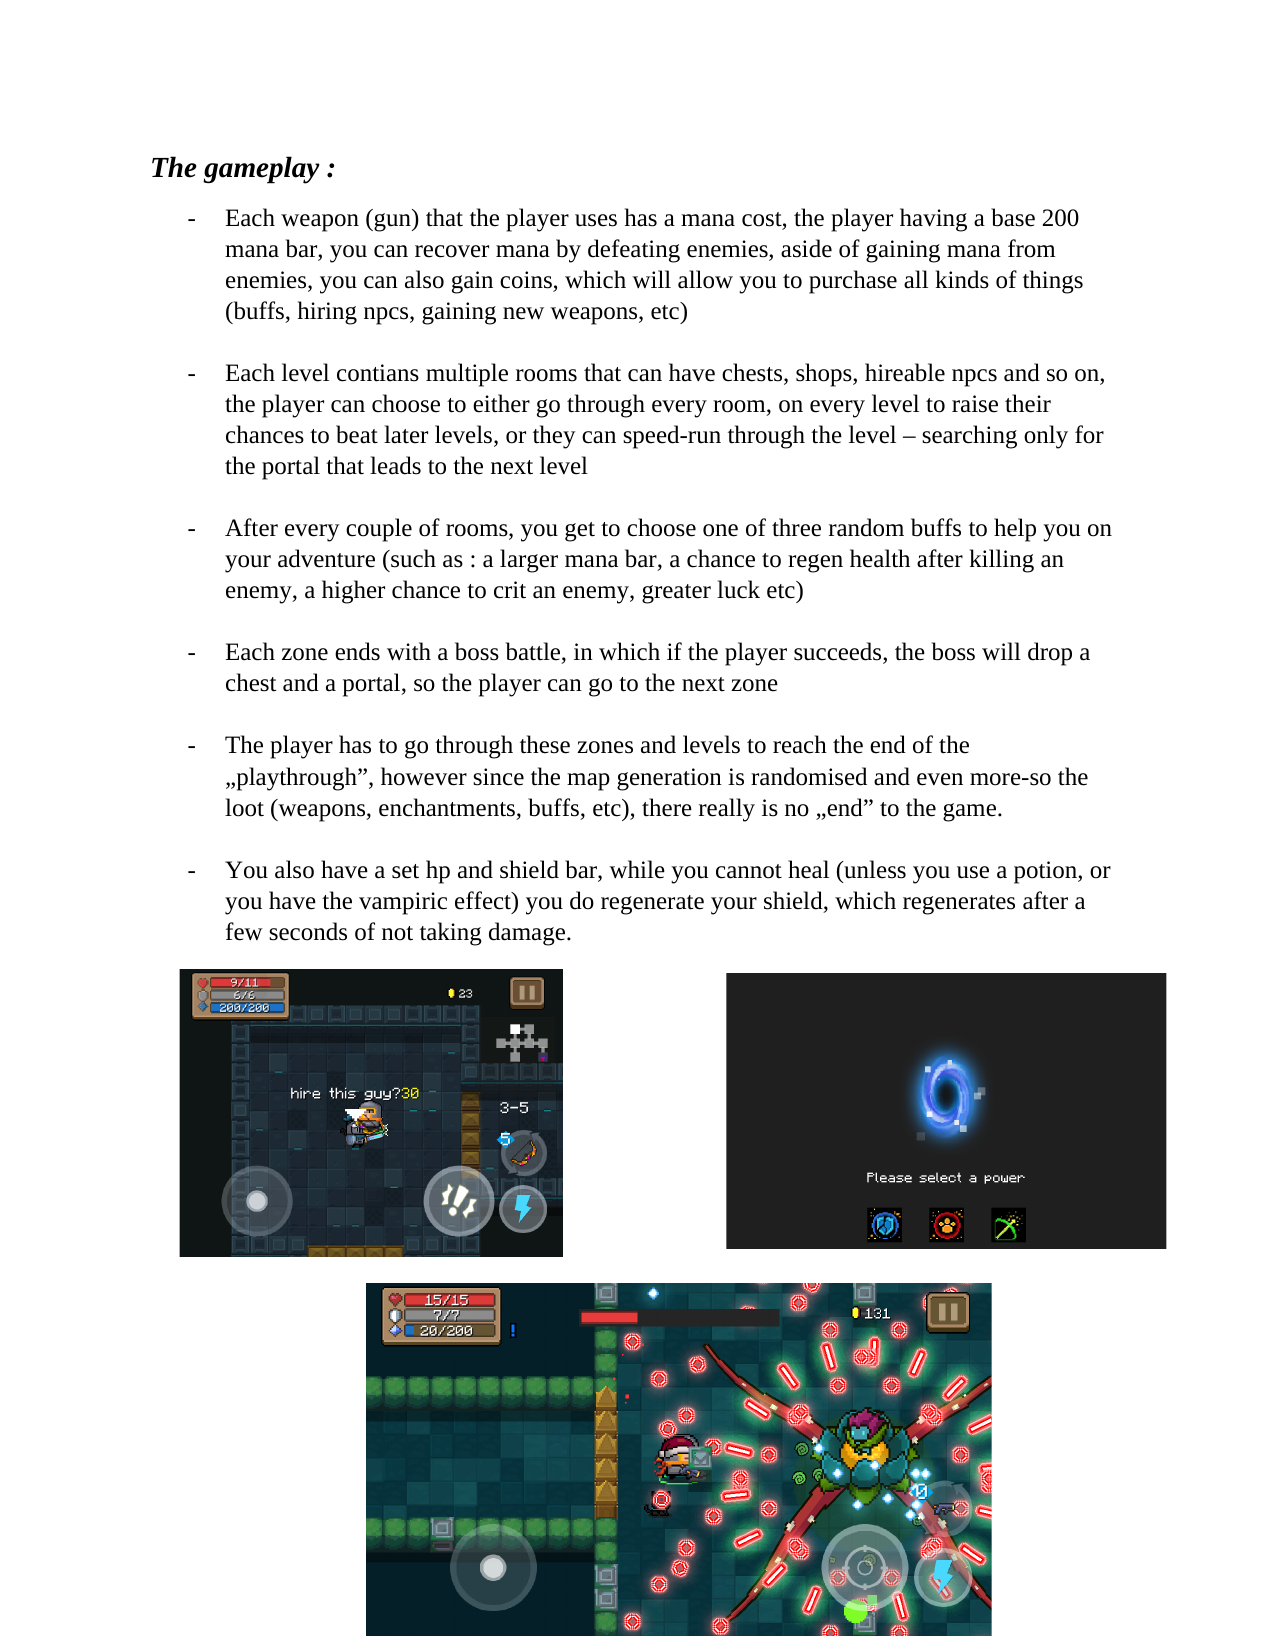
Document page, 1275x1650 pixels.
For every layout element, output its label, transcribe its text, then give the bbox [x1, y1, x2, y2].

picture [726, 973, 1167, 1249]
list Each level contians multiple rooms that can have chests, shops, hireable npcs and so on, the player can choose to either go through every room, on every level to raise their chances to beat later levels, or they can speed-run through the level – searching only for the portal that leads to the next level [187, 358, 1125, 480]
list The player has to go through these zones and levels to reach the end of the „playthrough”, however since the map generation is randomised and even more-so the loot (weapons, enchantments, buffs, etc), there really is no „end” to the game. [187, 731, 1125, 821]
list Each weapon (gun) that the player uses has a mana cost, the player having a base 200 mana bar, you can recover mana by defeating enemies, aside of gaining mana from enemies, you can also gain coins, which will allow you to purchase all kinds of things (buffs, hiring npcs, gaining new weapons, etc) [187, 203, 1125, 325]
picture [366, 1283, 992, 1636]
picture [179, 969, 563, 1257]
list You also have a set hp and shield bar, while you cannot heal (unless you use a potion, or you have the vampiric effect) you do regenerate your shield, which regenerates after a few seconds of not taking damage. [187, 855, 1125, 946]
list Each zone ends with a boss battle, in which if the player succeeds, the boss will drop a chest and a portal, so the player can go to the next zone [187, 637, 1125, 697]
text The gameplay : [150, 150, 1125, 183]
list After every couple of rooms, you get to choose one of three random buffs to help you on your adventure (such as : a larger mana bar, a chance to regen health after killing an enemy, a higher chance to crit an enemy, greater luck etc) [187, 513, 1125, 604]
